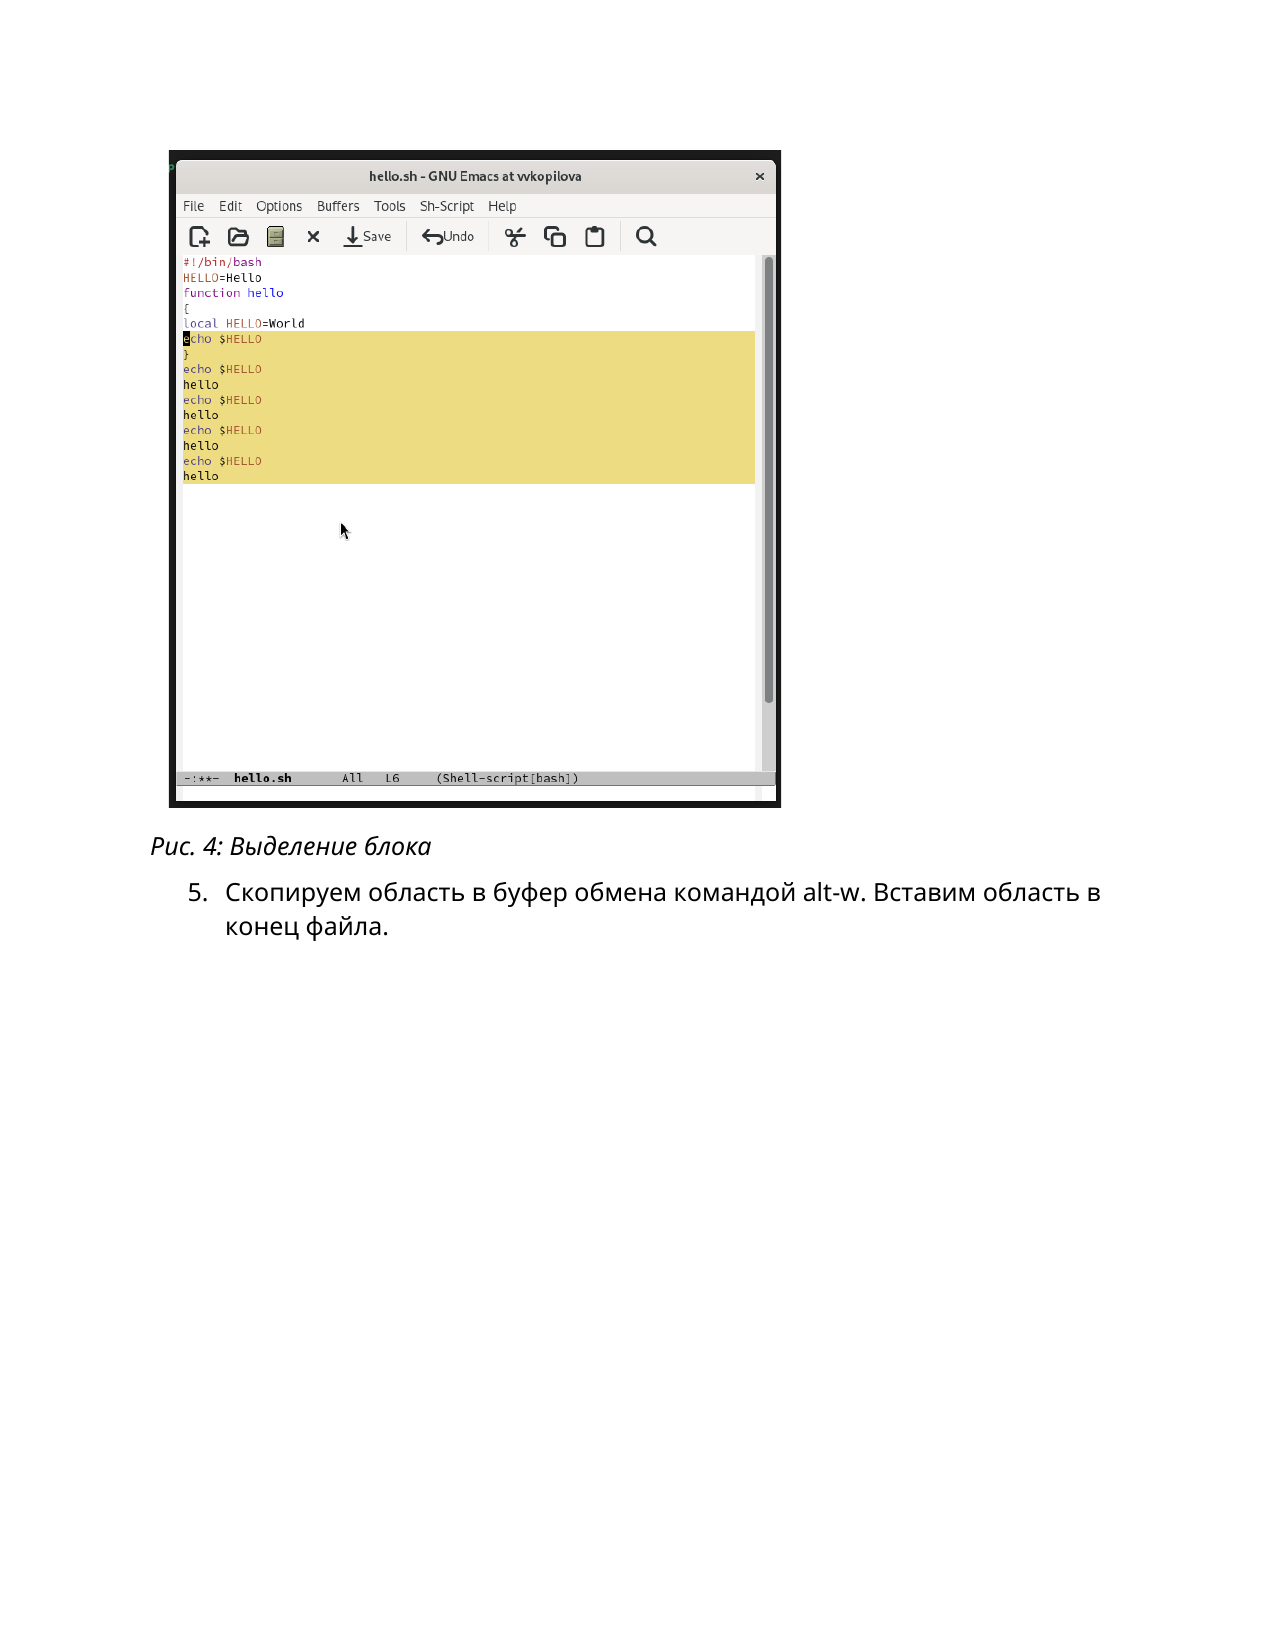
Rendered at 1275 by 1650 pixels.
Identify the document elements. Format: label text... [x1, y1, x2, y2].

text Рис. 4: Выделение блока [150, 828, 1125, 862]
list Скопируем область в буфер обмена командой alt-w. Вставим область в конец файла. [187, 875, 1125, 943]
picture [168, 150, 782, 808]
